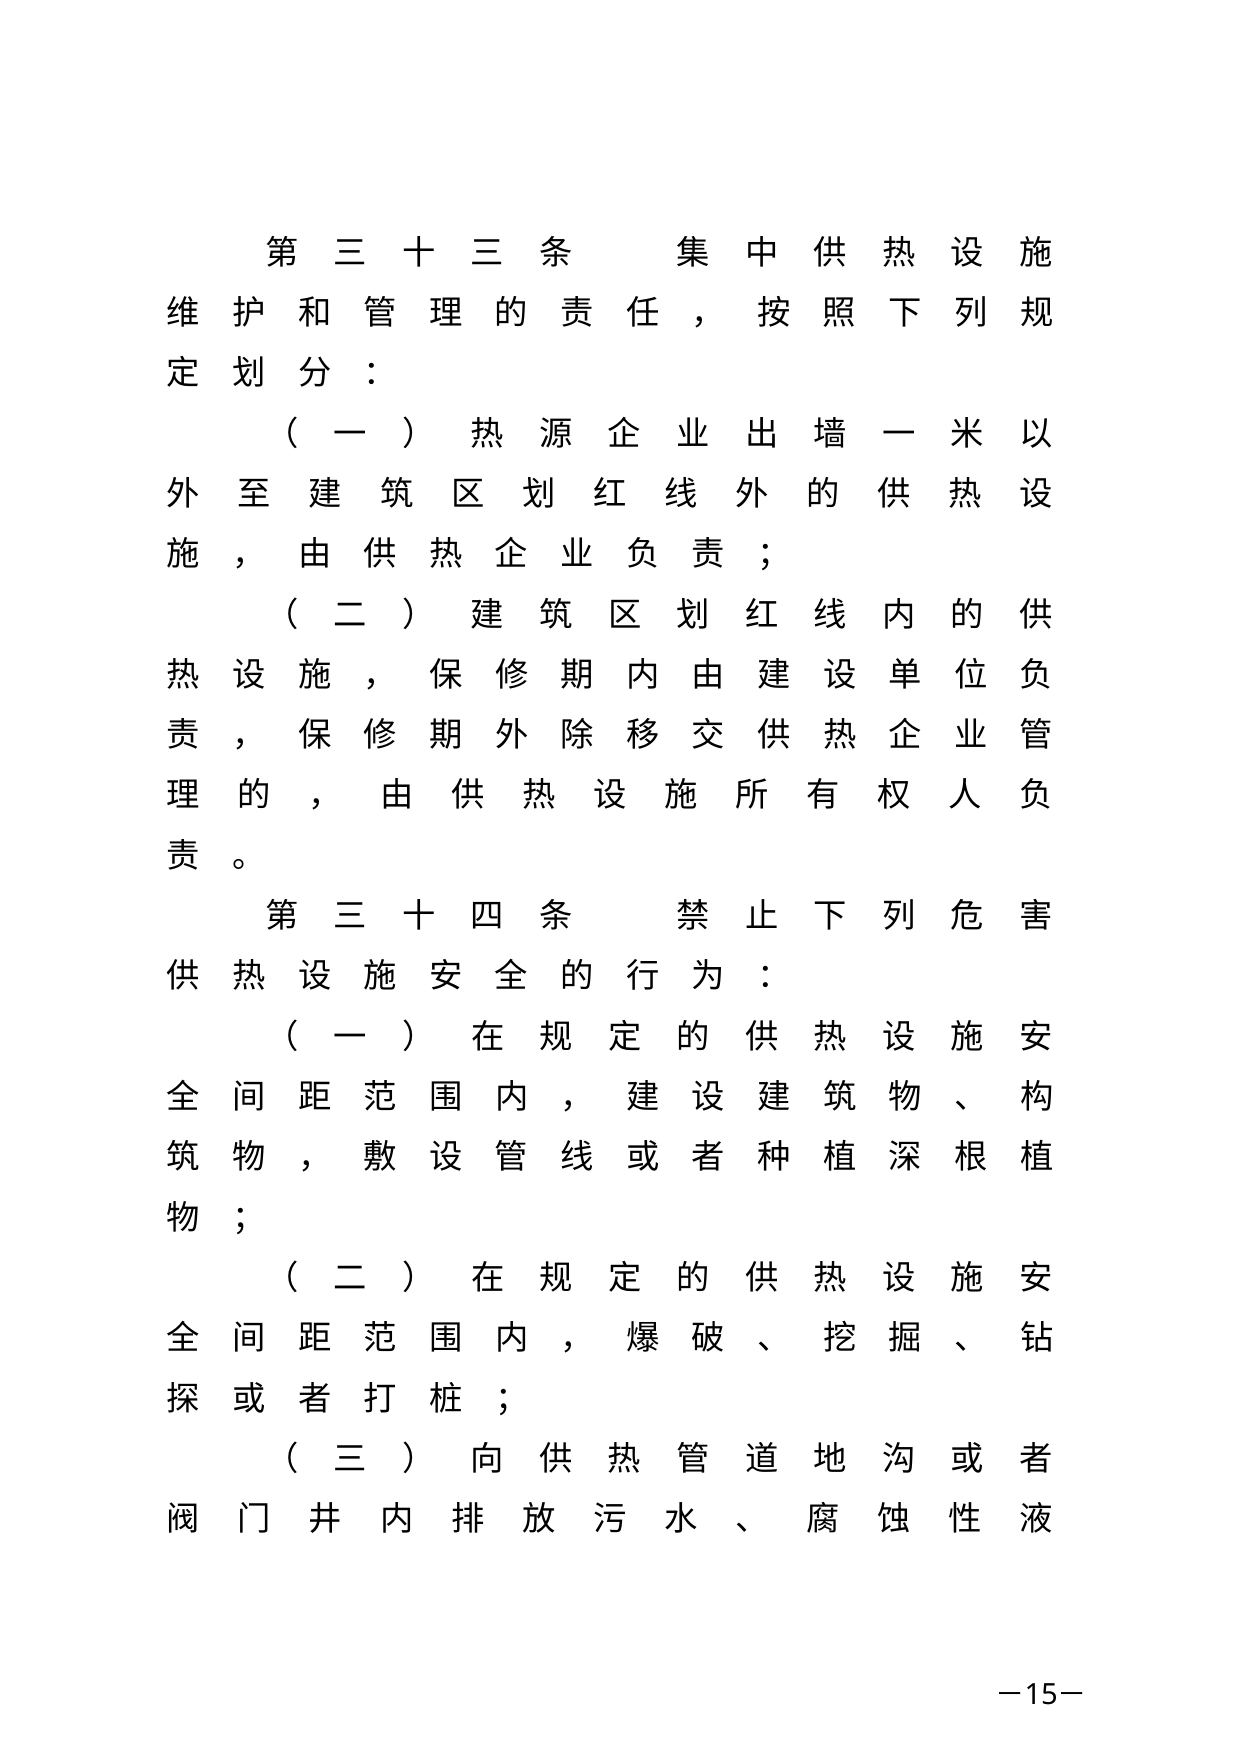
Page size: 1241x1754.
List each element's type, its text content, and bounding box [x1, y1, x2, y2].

text （一）在规定的供热设施安全间距范围内，建设建筑物、构筑物，敷设管线或者种植深根植物； [167, 1003, 1085, 1245]
text （二）在规定的供热设施安全间距范围内，爆破、挖掘、钻探或者打桩； [167, 1245, 1085, 1426]
text （二）建筑区划红线内的供热设施，保修期内由建设单位负责，保修期外除移交供热企业管理的，由供热设施所有权人负责。 [167, 581, 1085, 883]
text 第三十四条 禁止下列危害供热设施安全的行为： [167, 883, 1085, 1003]
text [167, 1426, 1085, 1546]
text 第三十三条 集中供热设施维护和管理的责任，按照下列规定划分： [167, 219, 1085, 400]
text （一）热源企业出墙一米以外至建筑区划红线外的供热设施，由供热企业负责； [167, 400, 1085, 581]
